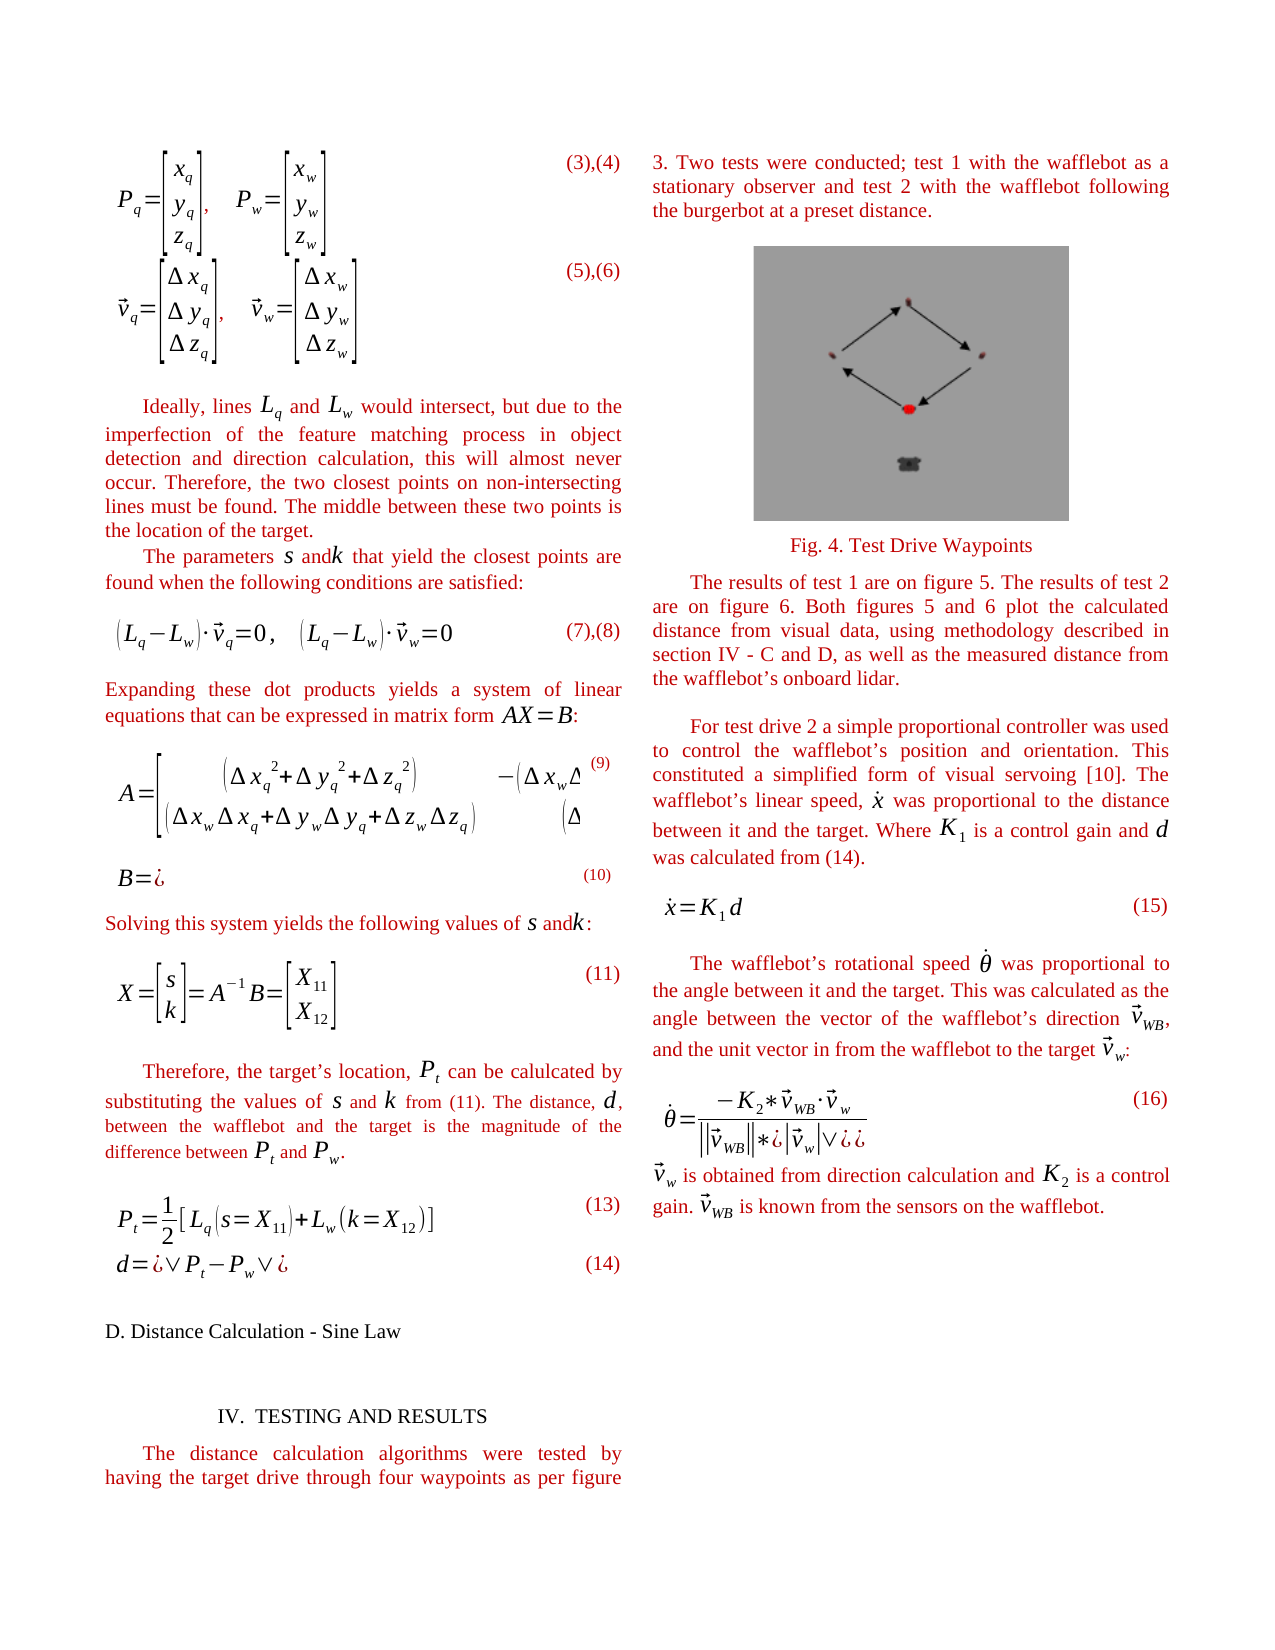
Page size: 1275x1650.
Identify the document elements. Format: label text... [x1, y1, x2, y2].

table_header [105, 753, 579, 840]
table_header [105, 864, 572, 909]
table_header (7),(8) [503, 618, 621, 653]
table_header (3),(4) [503, 150, 621, 258]
table_cell , [105, 258, 503, 366]
text The parameters and that yield the closest points are found when the following conditions are satisfied: [105, 542, 622, 594]
text The distance calculation algorithms were tested by having the target drive through four waypoints as per figure 3. Two tests were conducted; test 1 with the wafflebot as a stationary observer and test 2 with the wafflebot following the burgerbot at a preset distance. [105, 1441, 622, 1489]
subtitle D. Distance Calculation - Sine Law [105, 1318, 622, 1343]
table_header (11) [503, 960, 621, 1032]
table_header [105, 1192, 503, 1251]
text is obtained from direction calculation and is a control gain. is known from the sensors on the wafflebot. [652, 1159, 1170, 1222]
table_cell [105, 1251, 503, 1282]
table_cell (5),(6) [503, 258, 621, 366]
text The distance calculation algorithms were tested by having the target drive through four waypoints as per figure 3. Two tests were conducted; test 1 with the wafflebot as a stationary observer and test 2 with the wafflebot following the burgerbot at a preset distance. [652, 150, 1170, 222]
table_header (10) [572, 864, 622, 909]
picture [753, 246, 1069, 521]
subtitle iv. TESTING AND RESULTS [217, 1404, 622, 1428]
text Solving this system yields the following values of and: [105, 909, 622, 936]
table_header (15) [1051, 894, 1169, 925]
text For test drive 2 a simple proportional controller was used to control the wafflebot’s position and orientation. This constituted a simplified form of visual servoing [10]. The wafflebot’s linear speed, was proportional to the distance between it and the target. Where is a control gain and was calculated from (14). [652, 714, 1170, 869]
table_header (9) [579, 753, 621, 840]
text Ideally, lines and would intersect, but due to the imperfection of the feature matching process in object detection and direction calculation, this will almost never occur. Therefore, the two closest points on non-intersecting lines must be found. The middle between these two points is the location of the target. [105, 390, 622, 542]
text Fig. 4. Test Drive Waypoints [652, 533, 1170, 557]
table_header [653, 894, 1051, 925]
table_header , [105, 150, 503, 258]
text The wafflebot’s rotational speed was proportional to the angle between it and the target. This was calculated as the angle between the vector of the wafflebot’s direction , and the unit vector in from the wafflebot to the target : [652, 949, 1170, 1065]
text Therefore, the target’s location, can be calulcated by substituting the values of and from (11). The distance, , between the wafflebot and the target is the magnitude of the difference between and . [105, 1056, 622, 1168]
table_header (16) [1051, 1086, 1169, 1159]
text Expanding these dot products yields a system of linear equations that can be expressed in matrix form : [105, 677, 622, 729]
text The results of test 1 are on figure 5. The results of test 2 are on figure 6. Both figures 5 and 6 plot the calculated distance from visual data, using methodology described in section IV - C and D, as well as the measured distance from the wafflebot’s onboard lidar. [652, 570, 1170, 690]
table_header [105, 618, 503, 653]
table_header (13) [503, 1192, 621, 1251]
table_header [105, 960, 503, 1032]
table_cell (14) [503, 1251, 621, 1282]
table_header [653, 1086, 1051, 1159]
